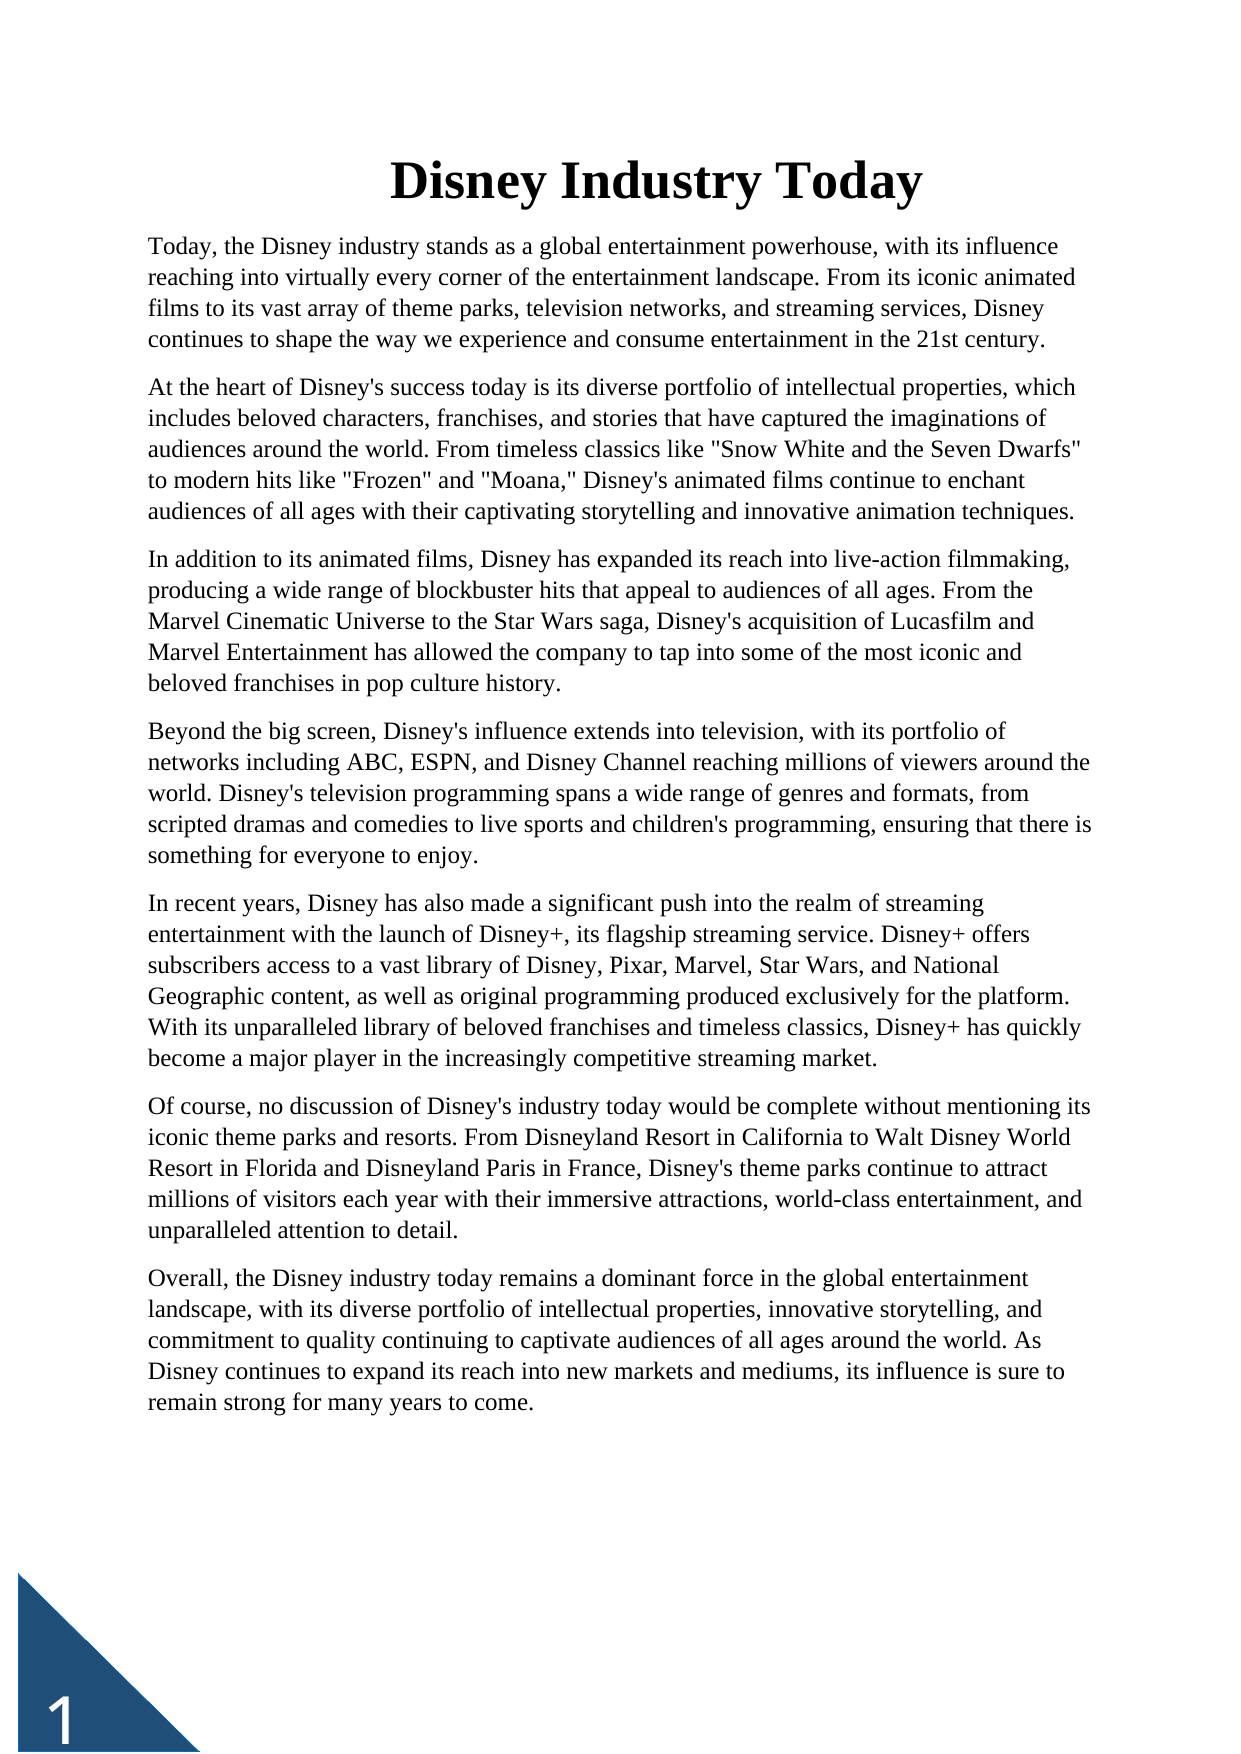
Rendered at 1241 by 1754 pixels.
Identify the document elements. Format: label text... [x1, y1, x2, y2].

text Beyond the big screen, Disney's influence extends into television, with its portfolio of networks including ABC, ESPN, and Disney Channel reaching millions of viewers around the world. Disney's television programming spans a wide range of genres and formats, from scripted dramas and comedies to live sports and children's programming, ensuring that there is something for everyone to enjoy. [148, 716, 1093, 869]
text Overall, the Disney industry today remains a dominant force in the global entertainment landscape, with its diverse portfolio of intellectual properties, innovative storytelling, and commitment to quality continuing to captivate audiences of all ages around the world. As Disney continues to expand its reach into new markets and mediums, its influence is sure to remain strong for many years to come. [148, 1263, 1093, 1416]
text In addition to its animated films, Disney has expanded its reach into live-action filmmaking, producing a wide range of blockbuster hits that appeal to audiences of all ages. From the Marvel Cinematic Universe to the Star Wars saga, Disney's acquisition of Lucasfilm and Marvel Entertainment has allowed the company to tap into some of the most iconic and beloved franchises in pop culture history. [148, 544, 1093, 697]
text Today, the Disney industry stands as a global entertainment powerhouse, with its influence reaching into virtually every corner of the entertainment landscape. From its iconic animated films to its vast array of theme parks, television networks, and streaming services, Disney continues to shape the way we experience and consume entertainment in the 21st century. [148, 231, 1093, 353]
text Of course, no discussion of Disney's industry today would be complete without mentioning its iconic theme parks and resorts. From Disneyland Resort in California to Walt Disney World Resort in Florida and Disneyland Paris in France, Disney's theme parks continue to attract millions of visitors each year with their immersive attractions, world-class entertainment, and unparalleled attention to detail. [148, 1091, 1093, 1244]
text In recent years, Disney has also made a significant push into the realm of streaming entertainment with the launch of Disney+, its flagship streaming service. Disney+ offers subscribers access to a vast library of Disney, Pixar, Marvel, Star Wars, and National Geographic content, as well as original programming produced exclusively for the platform. With its unparalleled library of beloved franchises and timeless classics, Disney+ has quickly become a major player in the increasingly competitive streaming market. [148, 888, 1093, 1072]
text Disney Industry Today [148, 148, 1093, 210]
text At the heart of Disney's success today is its diverse portfolio of intellectual properties, which includes beloved characters, franchises, and stories that have captured the imaginations of audiences around the world. From timeless classics like "Snow White and the Seven Dwarfs" to modern hits like "Frozen" and "Moana," Disney's animated films continue to enchant audiences of all ages with their captivating storytelling and innovative animation techniques. [148, 372, 1093, 525]
